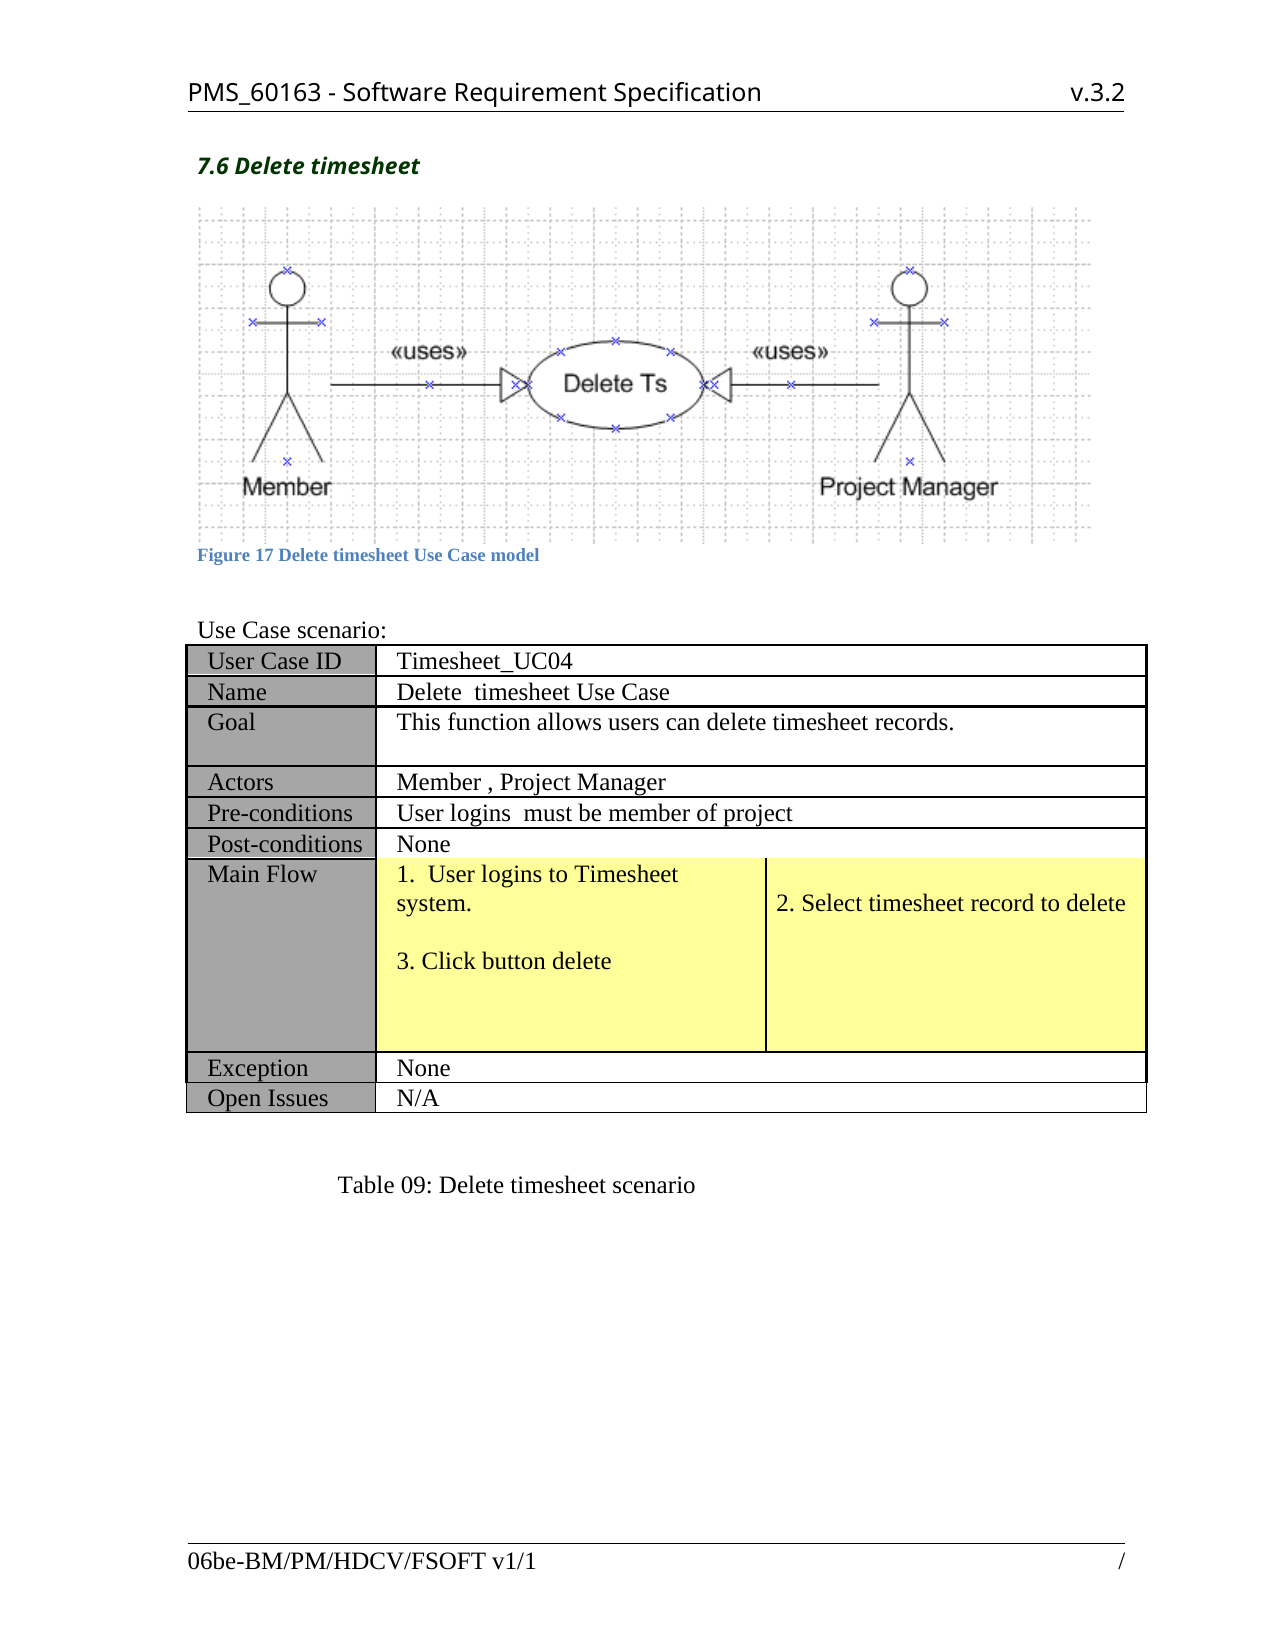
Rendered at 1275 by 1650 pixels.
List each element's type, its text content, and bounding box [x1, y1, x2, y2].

table_cell None [377, 1053, 1145, 1082]
text Table 09: Delete timesheet scenario [197, 1170, 1125, 1199]
picture [196, 206, 1091, 544]
table_header User Case ID [188, 646, 375, 674]
table_cell User logins must be member of project [377, 798, 1145, 827]
table_cell Main Flow [188, 860, 375, 1051]
table_cell Name [188, 677, 375, 705]
table_cell Pre-conditions [188, 798, 375, 827]
table_cell Open Issues [187, 1083, 375, 1112]
subtitle 7.6 Delete timesheet [197, 150, 1125, 181]
table_cell 1. User logins to Timesheet system. 3. Click button delete [377, 858, 765, 1051]
table_cell Goal [188, 708, 375, 765]
table_cell 2. Select timesheet record to delete [767, 858, 1145, 1051]
table_header Timesheet_UC04 [377, 646, 1145, 674]
table_cell Post-conditions [188, 829, 375, 857]
table_cell Actors [188, 767, 375, 796]
table_cell Delete timesheet Use Case [377, 677, 1145, 705]
text Use Case scenario: [197, 615, 1125, 644]
table_cell Member , Project Manager [377, 767, 1145, 796]
table_cell This function allows users can delete timesheet records. [377, 708, 1145, 765]
table_cell N/A [376, 1083, 1146, 1112]
table_cell None [377, 829, 1145, 857]
table_cell Exception [188, 1053, 375, 1082]
